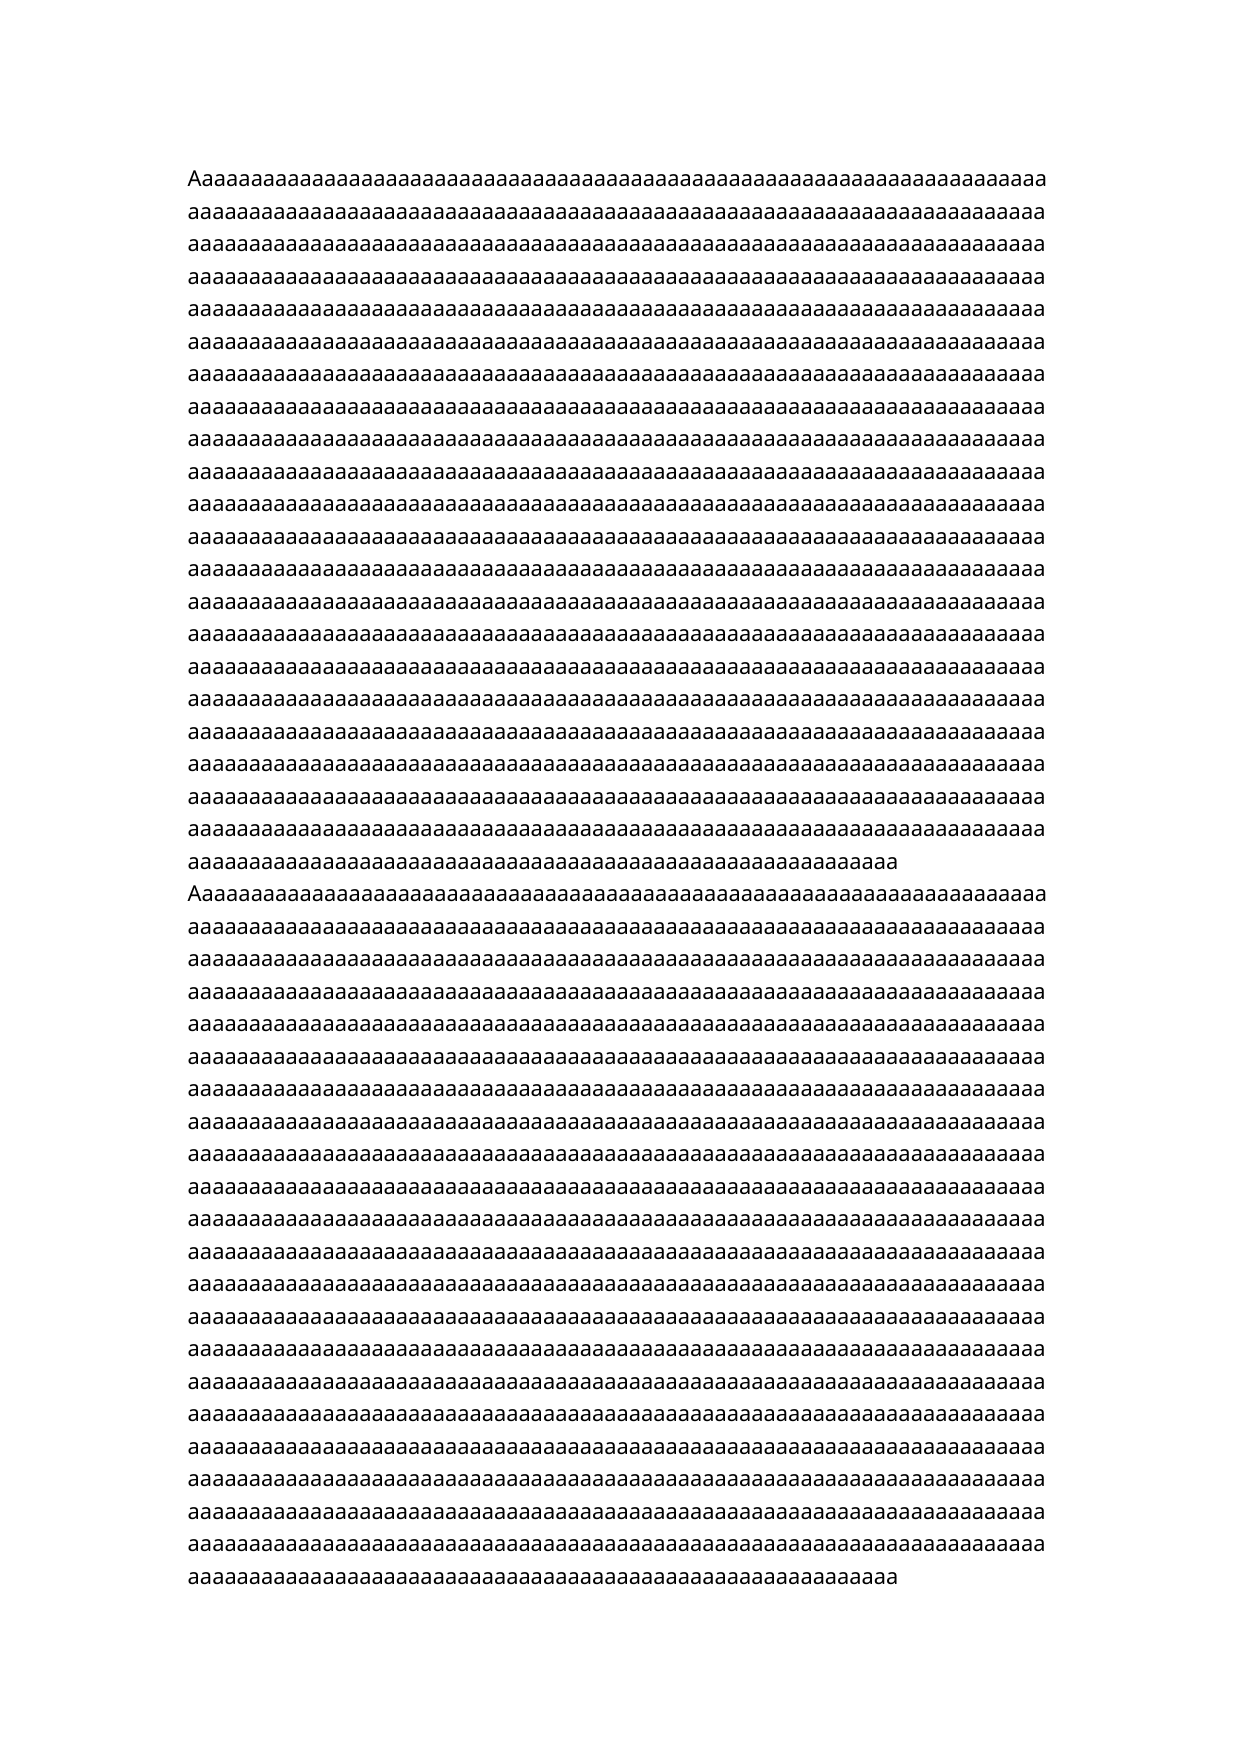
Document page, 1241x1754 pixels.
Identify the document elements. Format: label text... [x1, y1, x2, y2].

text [187, 162, 1053, 877]
